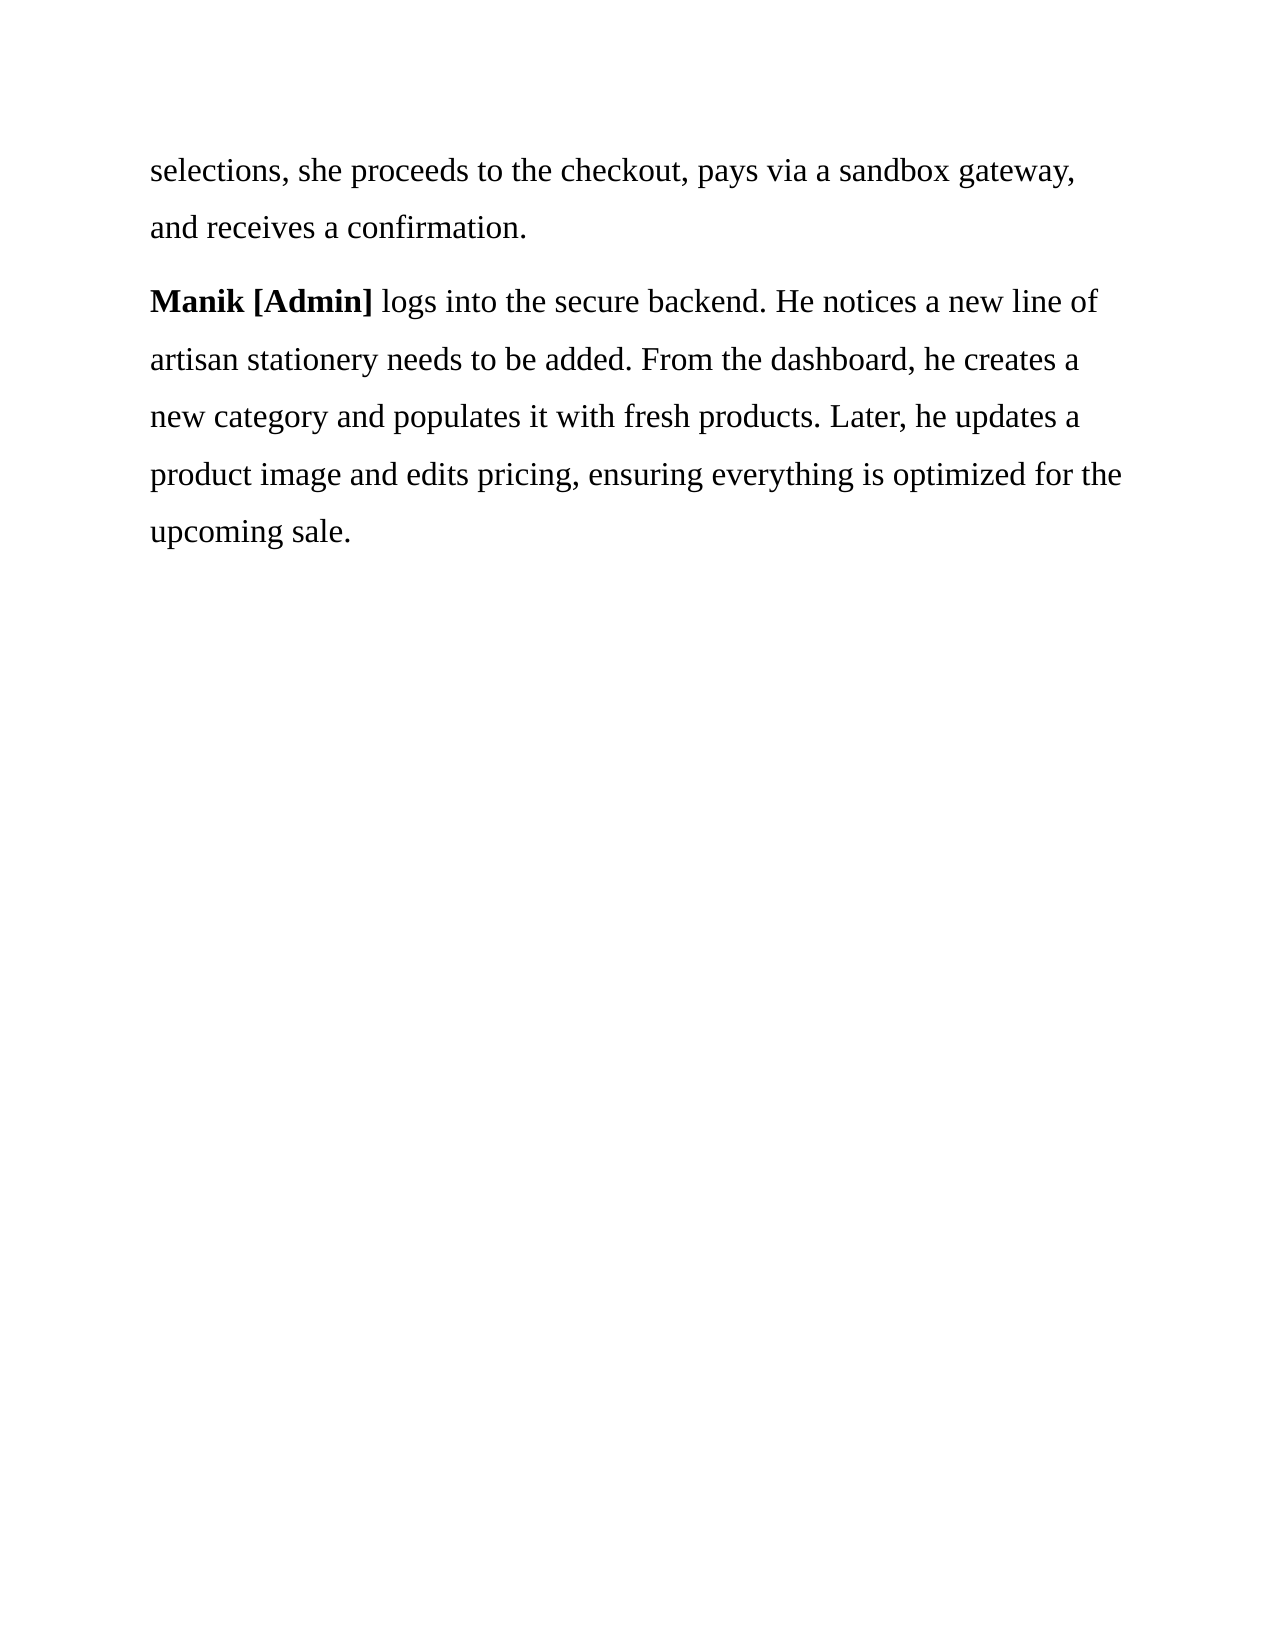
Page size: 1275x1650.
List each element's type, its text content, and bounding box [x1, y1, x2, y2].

text Manik [Admin] logs into the secure backend. He notices a new line of artisan stationery needs to be added. From the dashboard, he creates a new category and populates it with fresh products. Later, he updates a product image and edits pricing, ensuring everything is optimized for the upcoming sale. [150, 282, 1125, 550]
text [150, 150, 1125, 246]
